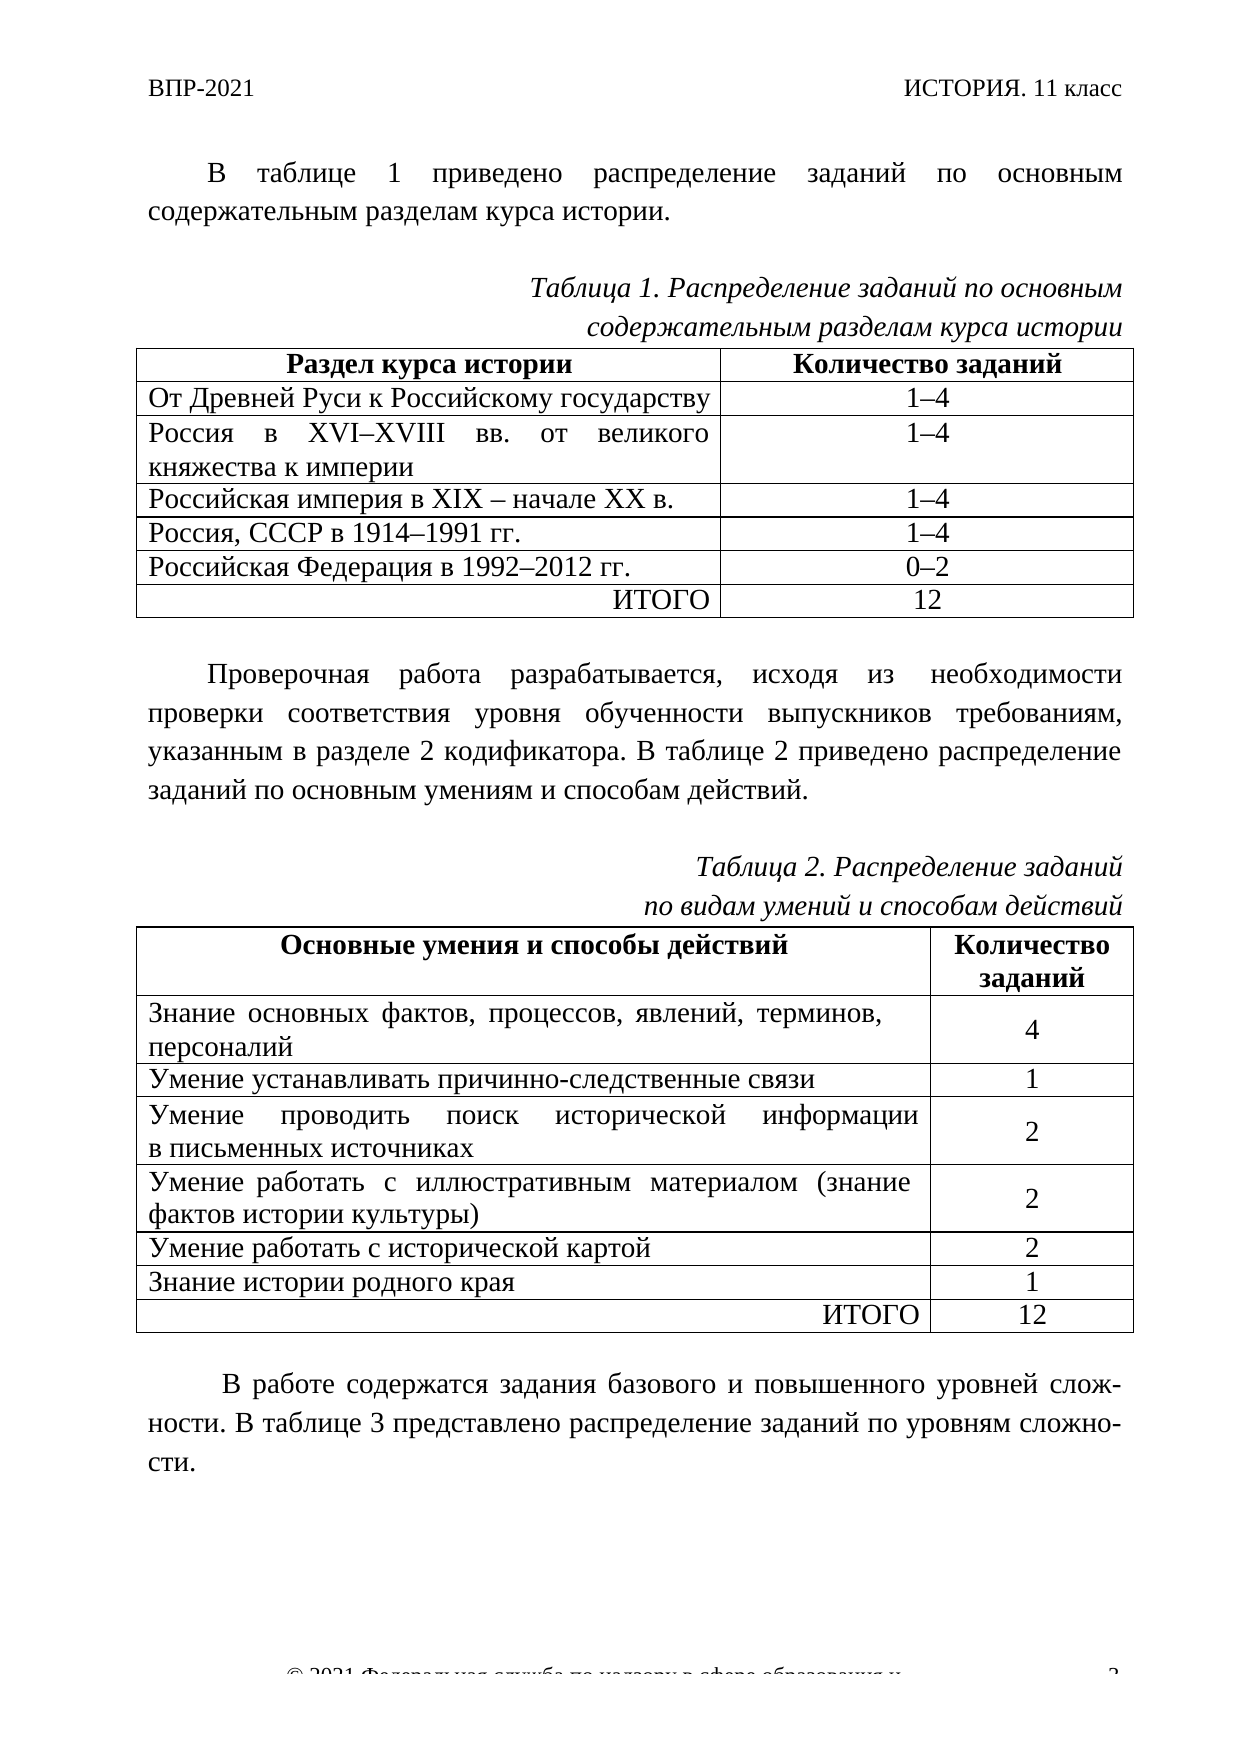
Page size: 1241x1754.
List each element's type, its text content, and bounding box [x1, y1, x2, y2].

table_header Раздел курса истории [137, 349, 720, 381]
table_cell 12 [931, 1300, 1133, 1332]
table_cell От Древней Руси к Российскому государству [137, 382, 720, 415]
table_header Количество заданий [931, 928, 1133, 994]
table_cell Россия в XVI–XVIII вв. от великого княжества к империи [137, 416, 720, 483]
table_header Количество заданий [721, 349, 1133, 381]
table_cell Российская Федерация в 1992–2012 гг. [137, 551, 720, 583]
table_cell 2 [931, 1233, 1133, 1265]
table_cell Умение устанавливать причинно-следственные связи [137, 1064, 930, 1096]
text Проверочная работа разрабатывается, исходя из необходимости проверки соответствия уровня обученности выпускников требованиям, указанным в разделе 2 кодификатора. В таблице 2 приведено распределение заданий по основным умениям и способам действий. [148, 656, 1123, 806]
text В работе содержатся задания базового и повышенного уровней слож- ности. В таблице 3 представлено распределение заданий по уровням сложно- сти. [148, 1367, 1122, 1477]
table_cell Знание истории родного края [137, 1266, 930, 1298]
table_cell 1 [931, 1266, 1133, 1298]
table_cell 1–4 [721, 382, 1133, 415]
table_cell Умение работать с иллюстративным материалом (знание фактов истории культуры) [137, 1165, 930, 1231]
table_cell 1–4 [721, 518, 1133, 550]
table_cell ИТОГО [137, 1300, 930, 1332]
table_header Основные умения и способы действий [137, 928, 930, 994]
table_cell 0–2 [721, 551, 1133, 583]
table_cell Россия, СССР в 1914–1991 гг. [137, 518, 720, 550]
table_cell ИТОГО [137, 585, 720, 617]
table_cell 1–4 [721, 484, 1133, 516]
table_cell 1 [931, 1064, 1133, 1096]
table_cell Знание основных фактов, процессов, явлений, терминов, персоналий [137, 996, 930, 1063]
table_cell 1–4 [721, 416, 1133, 483]
table_cell 2 [931, 1165, 1133, 1231]
table_cell 2 [931, 1097, 1133, 1164]
table_cell Умение проводить поиск исторической информации в письменных источниках [137, 1097, 930, 1164]
table_cell 12 [721, 585, 1133, 617]
table_cell Российская империя в XIX – начале XX в. [137, 484, 720, 516]
table_cell Умение работать с исторической картой [137, 1233, 930, 1265]
text Таблица 2. Распределение заданий по видам умений и способам действий [643, 849, 1123, 921]
text В таблице 1 приведено распределение заданий по основным содержательным разделам курса истории. [148, 155, 1123, 227]
text Таблица 1. Распределение заданий по основным содержательным разделам курса истории [529, 271, 1123, 343]
table_cell 4 [931, 996, 1133, 1063]
